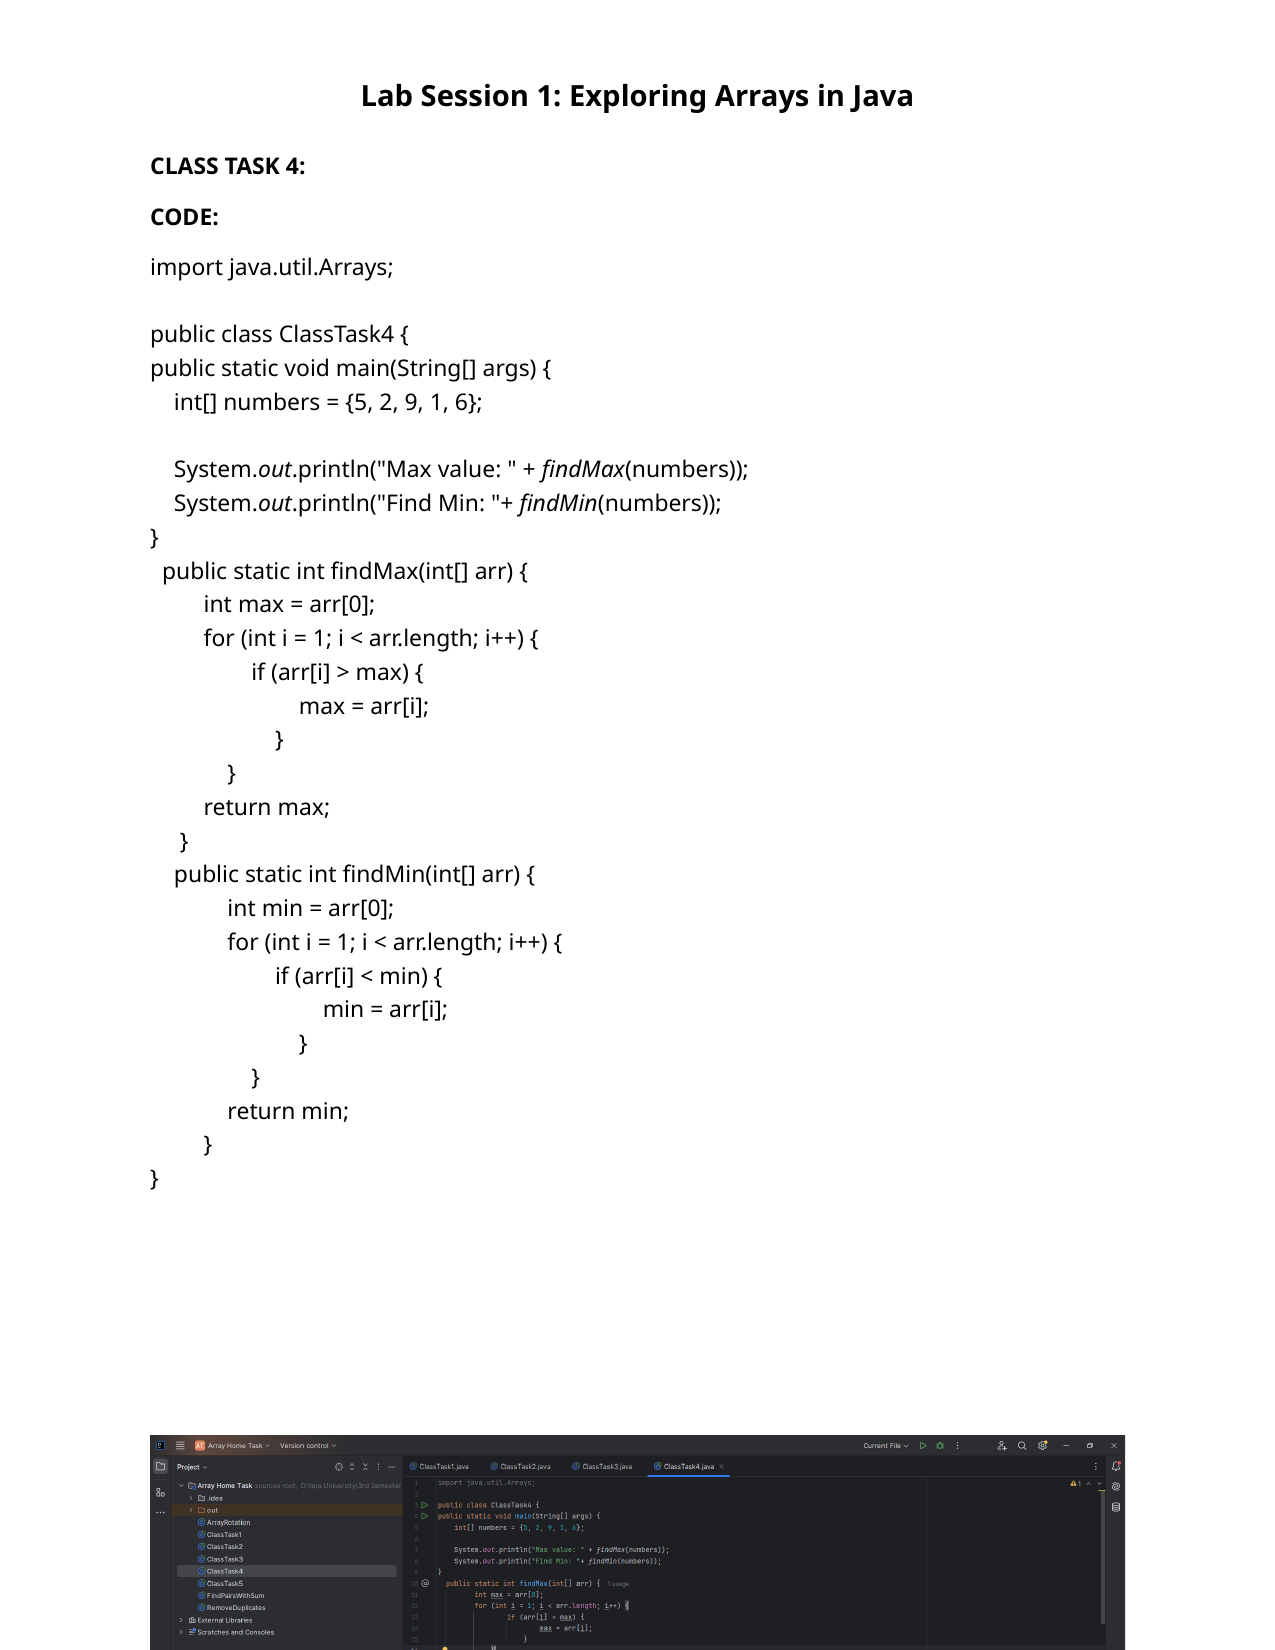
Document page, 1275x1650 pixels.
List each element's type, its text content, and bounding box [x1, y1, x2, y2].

text import java.util.Arrays; public class ClassTask3 { public static void main(String[] args) { int[] numbers = {5, 2, 9, 1, 6}; numbers[2] = 7; // Update element at index 2 System.out.println("Updated array: " + Arrays.toString(numbers)); System.out.println("Searched element found: " + searchElement(numbers, 7)); } public static int searchElement(int[] arr, int key) { for (int i = 0; i < arr.length; i++) { if (arr[i] == key) { return i; } } return -1; } } CLASS TASK 4: [150, 150, 1125, 181]
picture [150, 1435, 1125, 1650]
text import java.util.Arrays; public class ClassTask4 { public static void main(String[] args) { int[] numbers = {5, 2, 9, 1, 6}; System.out.println("Max value: " + findMax(numbers)); System.out.println("Find Min: "+ findMin(numbers)); } public static int findMax(int[] arr) { int max = arr[0]; for (int i = 1; i < arr.length; i++) { if (arr[i] > max) { max = arr[i]; } } return max; } public static int findMin(int[] arr) { int min = arr[0]; for (int i = 1; i < arr.length; i++) { if (arr[i] < min) { min = arr[i]; } } return min; } } [150, 251, 1125, 1223]
text CODE: [150, 200, 1125, 232]
